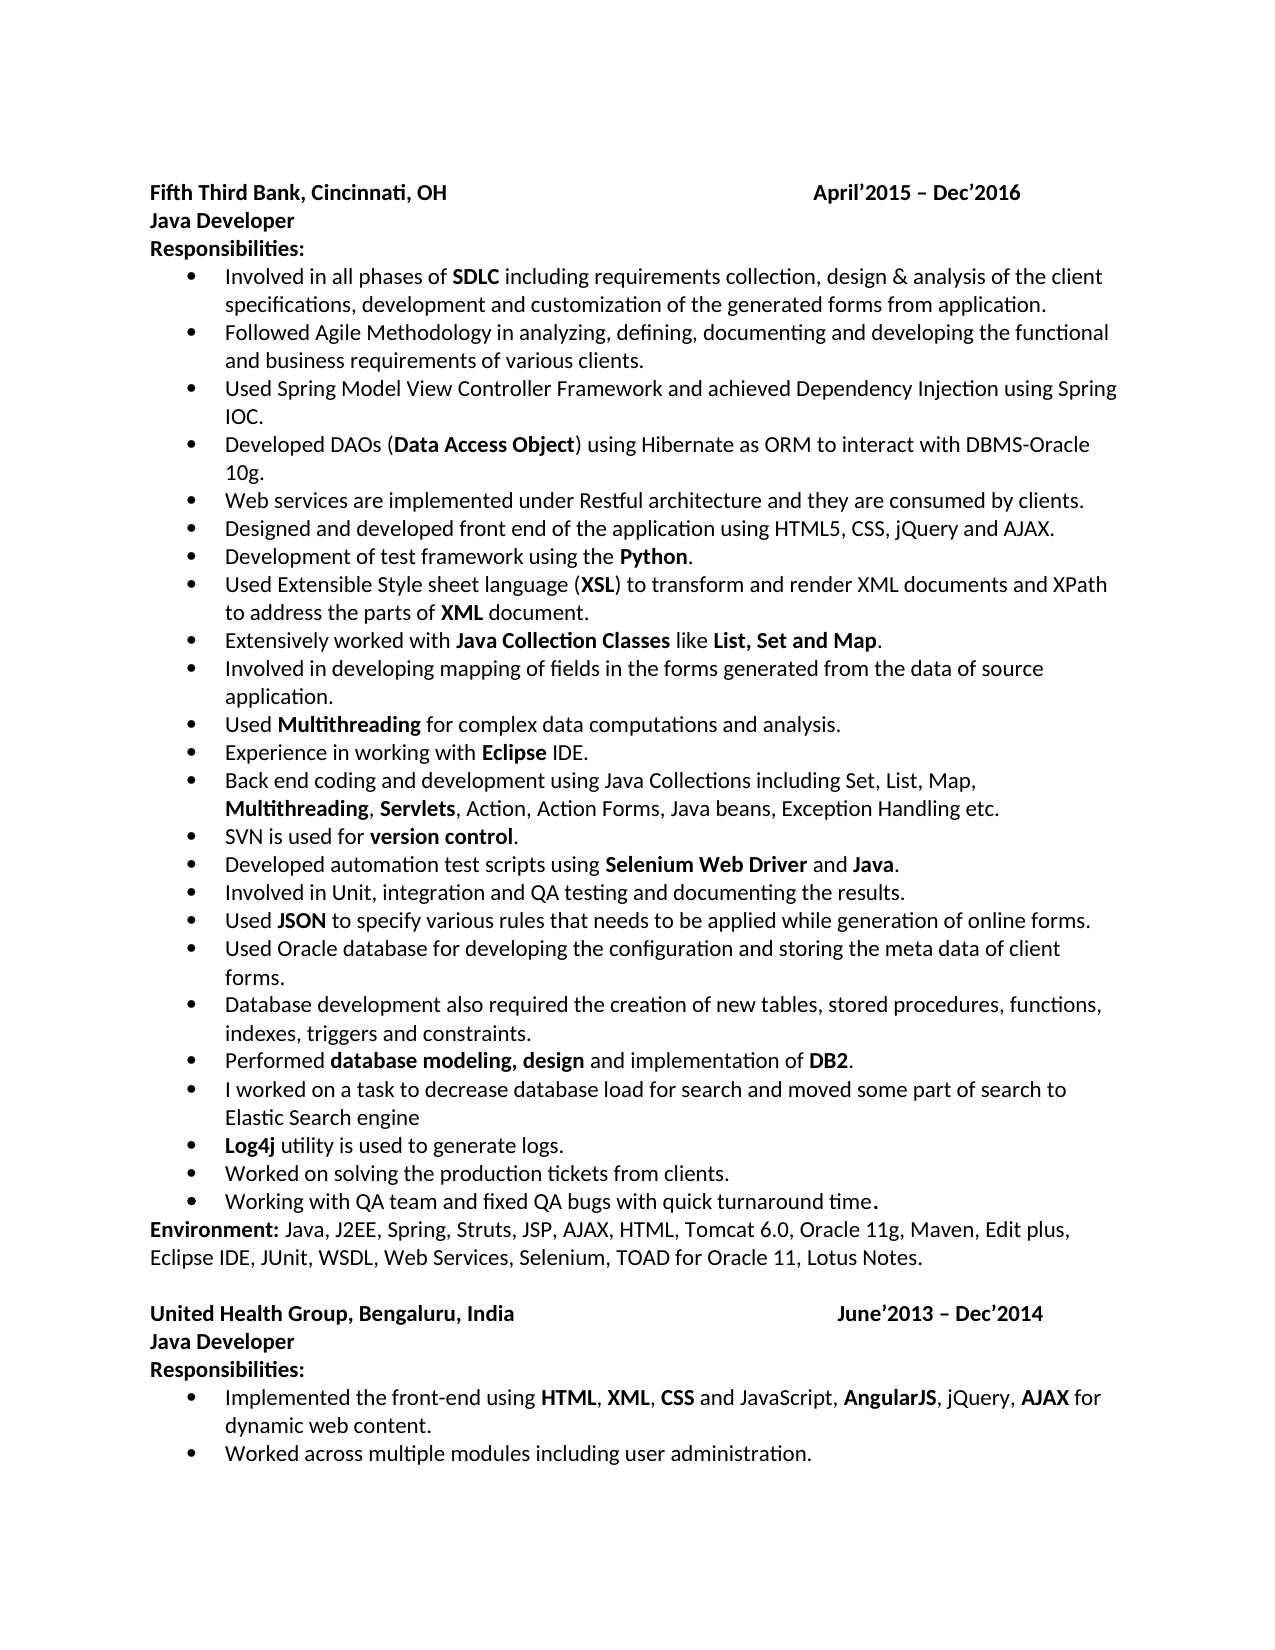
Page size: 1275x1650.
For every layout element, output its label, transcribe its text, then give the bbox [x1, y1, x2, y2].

list Working with QA team and fixed QA bugs with quick turnaround time. [187, 1187, 1125, 1215]
list Followed Agile Methodology in analyzing, defining, documenting and developing the functional and business requirements of various clients. [187, 318, 1125, 374]
list Database development also required the creation of new tables, stored procedures, functions, indexes, triggers and constraints. [187, 991, 1125, 1047]
list Used Extensible Style sheet language (XSL) to transform and render XML documents and XPath to address the parts of XML document. [187, 570, 1125, 626]
text Java Developer [150, 206, 1125, 234]
list Extensively worked with Java Collection Classes like List, Set and Map. [187, 626, 1125, 654]
text Responsibilities: [150, 234, 1125, 262]
text Java Developer [150, 1327, 1125, 1355]
list Used Spring Model View Controller Framework and achieved Dependency Injection using Spring IOC. [187, 374, 1125, 430]
list Development of test framework using the Python. [187, 542, 1125, 570]
list Involved in all phases of SDLC including requirements collection, design & analysis of the client specifications, development and customization of the generated forms from application. [187, 262, 1125, 318]
list Used Oracle database for developing the configuration and storing the meta data of client forms. [187, 934, 1125, 991]
text Environment: Java, J2EE, Spring, Struts, JSP, AJAX, HTML, Tomcat 6.0, Oracle 11g, Maven, Edit plus, [150, 1215, 1125, 1243]
list Used JSON to specify various rules that needs to be applied while generation of online forms. [187, 907, 1125, 934]
list Back end coding and development using Java Collections including Set, List, Map, Multithreading, Servlets, Action, Action Forms, Java beans, Exception Handling etc. [187, 766, 1125, 822]
list Web services are implemented under Restful architecture and they are consumed by clients. [187, 486, 1125, 514]
list Implemented the front-end using HTML, XML, CSS and JavaScript, AngularJS, jQuery, AJAX for dynamic web content. [187, 1383, 1125, 1439]
text United Health Group, Bengaluru, India June’2013 – Dec’2014 [150, 1299, 1125, 1327]
list SVN is used for version control. [187, 822, 1125, 851]
list I worked on a task to decrease database load for search and moved some part of search to Elastic Search engine [187, 1075, 1125, 1131]
text Eclipse IDE, JUnit, WSDL, Web Services, Selenium, TOAD for Oracle 11, Lotus Notes. [150, 1243, 1125, 1271]
list Log4j utility is used to generate logs. [187, 1131, 1125, 1159]
list Involved in Unit, integration and QA testing and documenting the results. [187, 878, 1125, 907]
text Fifth Third Bank, Cincinnati, OH April’2015 – Dec’2016 [150, 178, 1125, 206]
list Developed automation test scripts using Selenium Web Driver and Java. [187, 851, 1125, 878]
list Developed DAOs (Data Access Object) using Hibernate as ORM to interact with DBMS-Oracle 10g. [187, 430, 1125, 486]
list Involved in developing mapping of fields in the forms generated from the data of source application. [187, 654, 1125, 710]
list Worked across multiple modules including user administration. [187, 1439, 1125, 1467]
list Experience in working with Eclipse IDE. [187, 738, 1125, 766]
list Performed database modeling, design and implementation of DB2. [187, 1047, 1125, 1075]
text Responsibilities: [150, 1355, 1125, 1383]
list Used Multithreading for complex data computations and analysis. [187, 710, 1125, 738]
list Designed and developed front end of the application using HTML5, CSS, jQuery and AJAX. [187, 514, 1125, 542]
list Worked on solving the production tickets from clients. [187, 1159, 1125, 1187]
